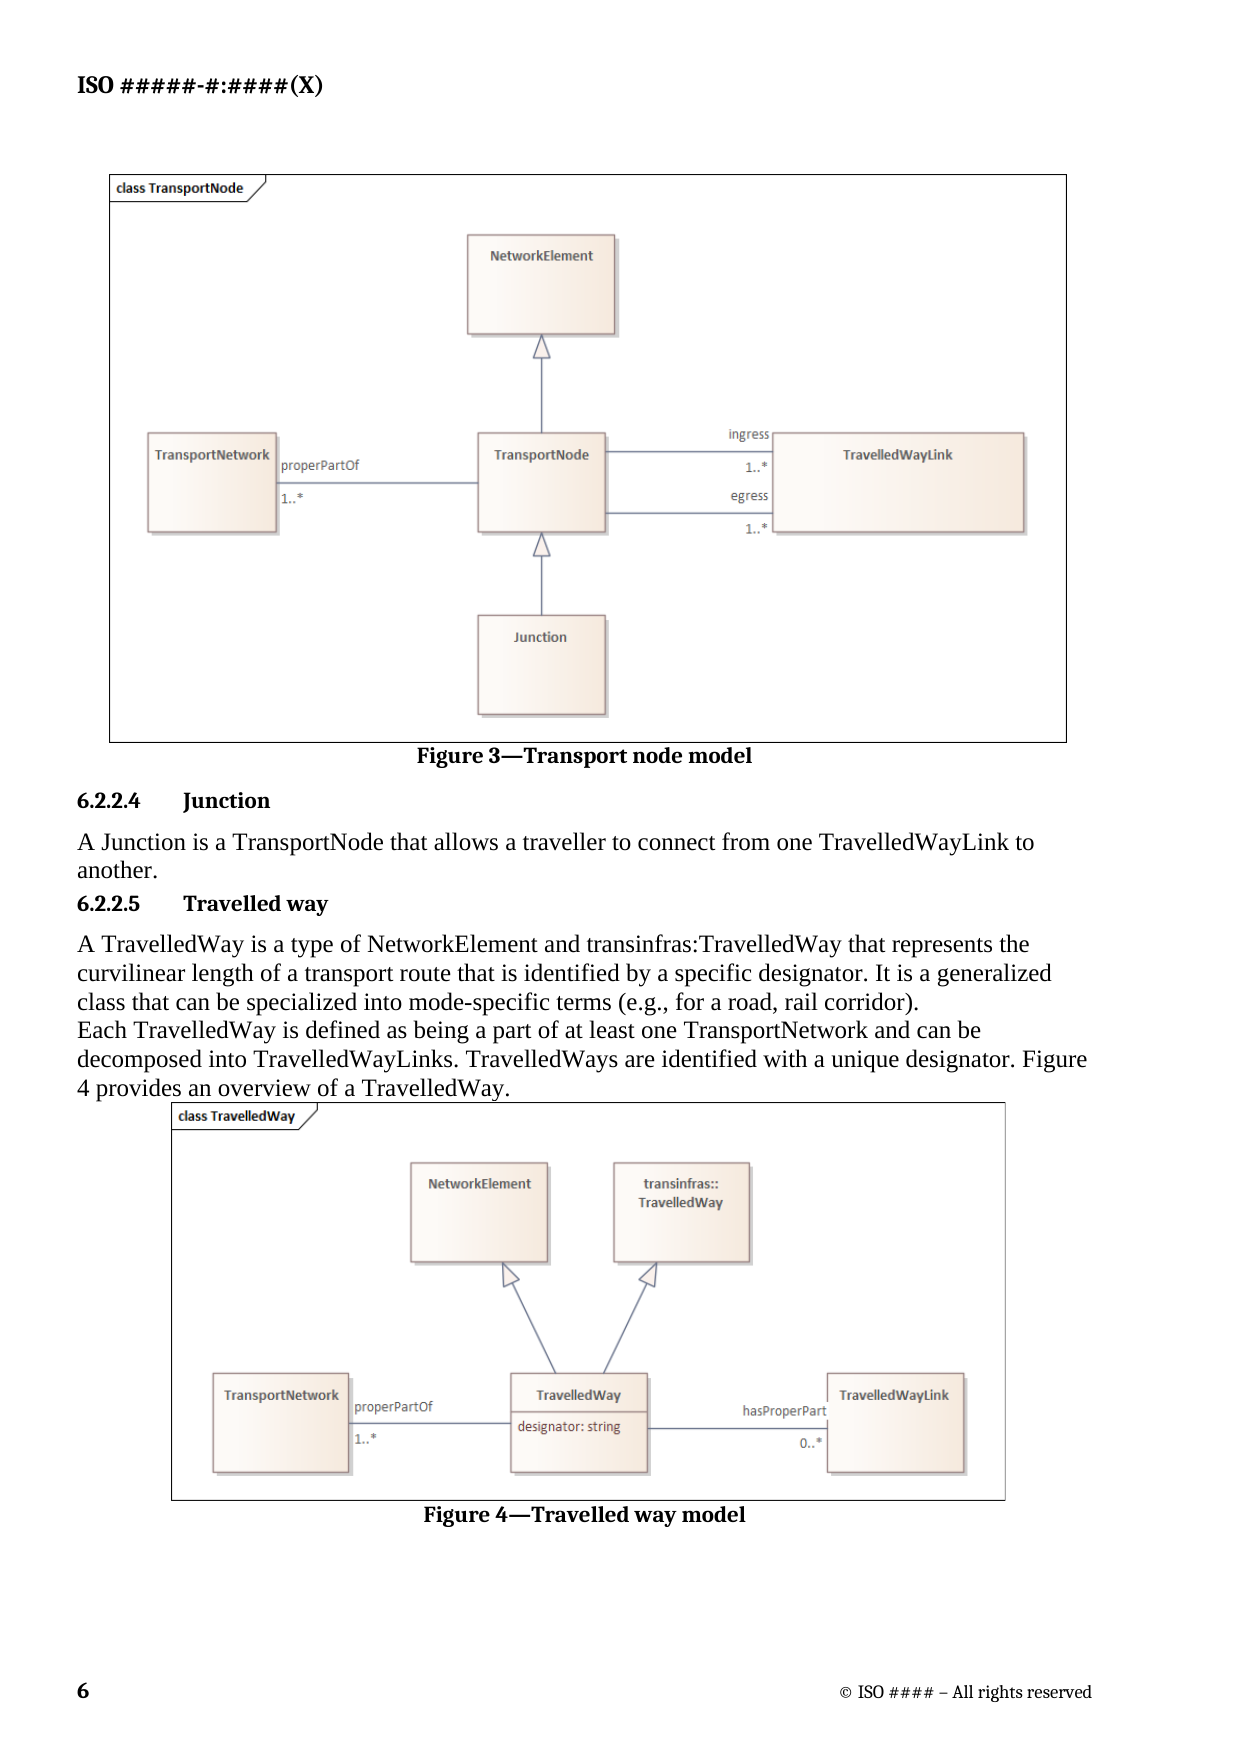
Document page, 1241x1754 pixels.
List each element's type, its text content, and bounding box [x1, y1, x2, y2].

text Figure 4—Travelled way model [77, 1502, 1092, 1528]
subtitle Junction [77, 788, 1092, 814]
subtitle Travelled way [77, 890, 1092, 917]
text Figure 3—Transport node model [77, 743, 1092, 769]
picture [108, 173, 1067, 743]
text Each TravelledWay is defined as being a part of at least one TransportNetwork and can be decomposed into TravelledWayLinks. TravelledWays are identified with a unique designator. Figure 4 provides an overview of a TravelledWay. [77, 1015, 1092, 1102]
picture [170, 1101, 1006, 1502]
text A Junction is a TransportNode that allows a traveller to connect from one TravelledWayLink to another. [77, 827, 1092, 884]
text A TravelledWay is a type of NetworkElement and transinfras:TravelledWay that represents the curvilinear length of a transport route that is identified by a specific designator. It is a generalized class that can be specialized into mode-specific terms (e.g., for a road, rail corridor). [77, 929, 1092, 1015]
